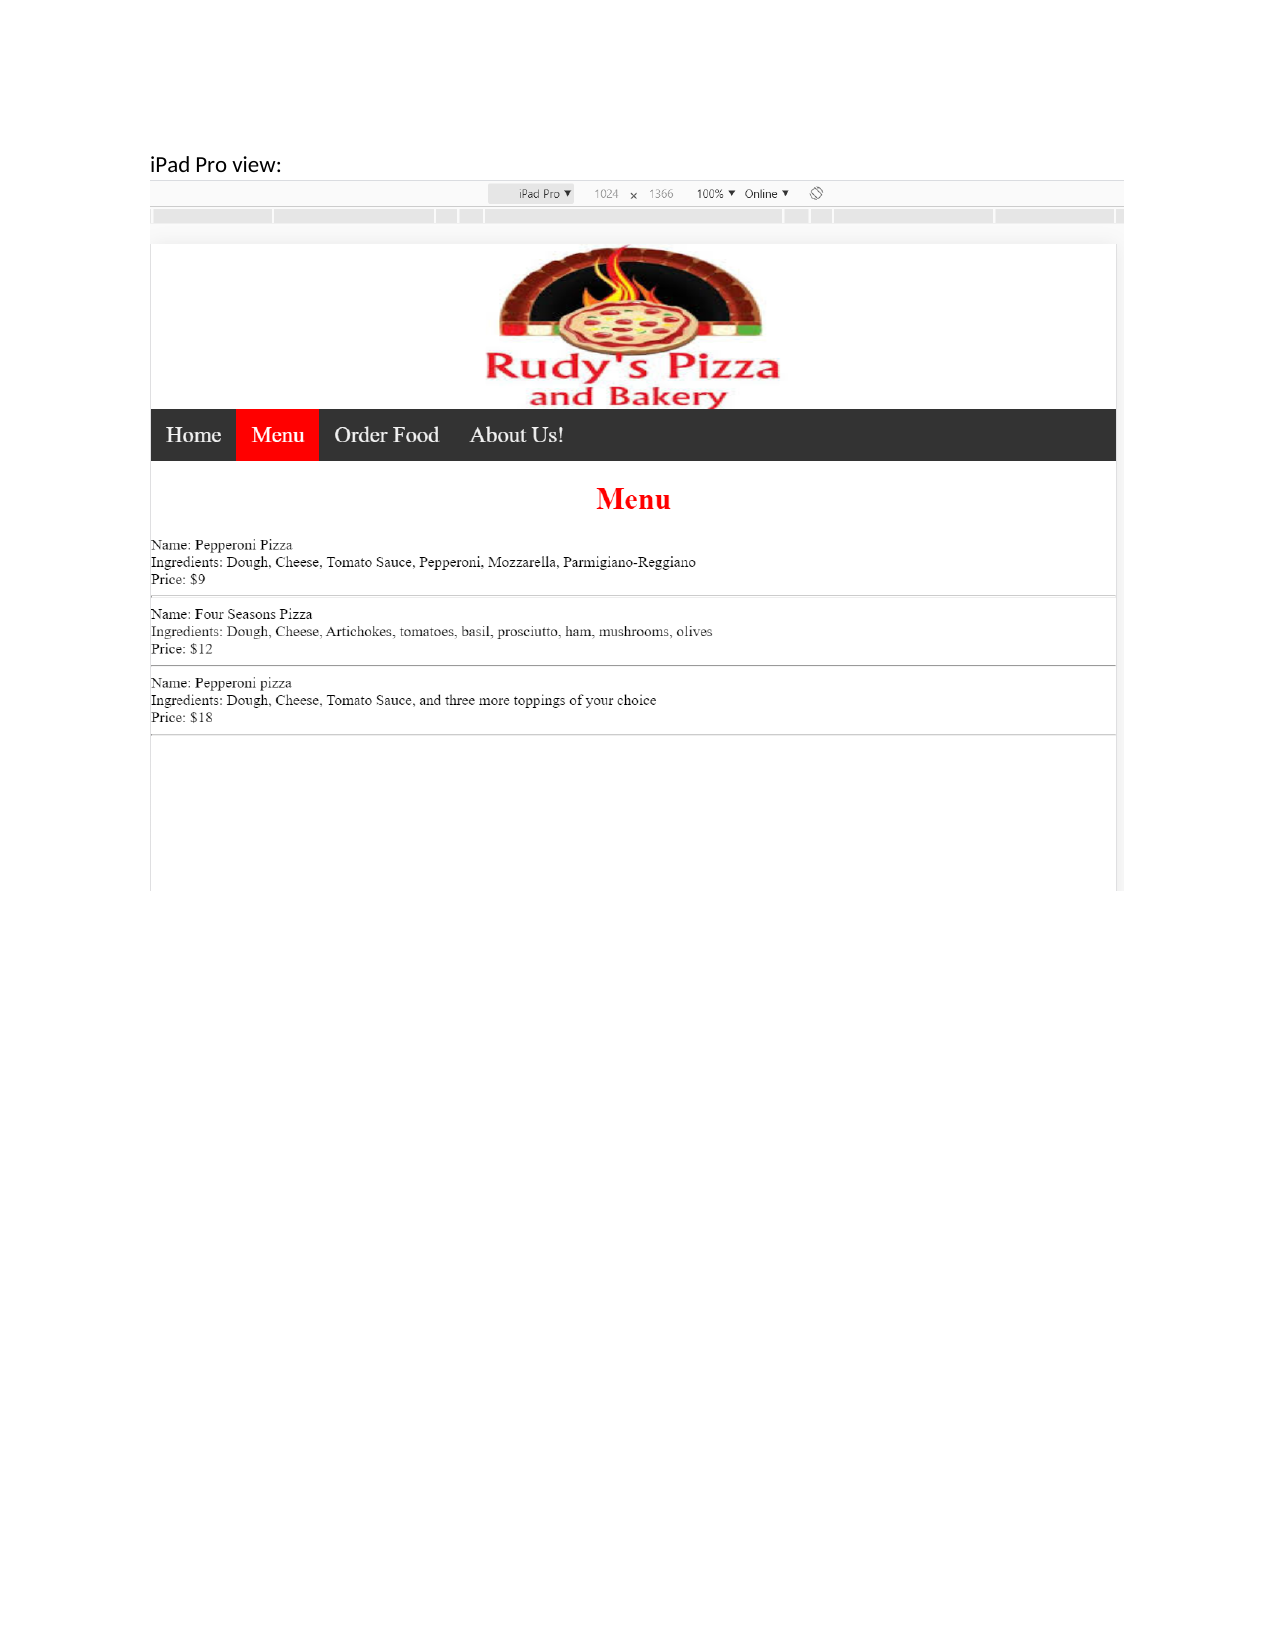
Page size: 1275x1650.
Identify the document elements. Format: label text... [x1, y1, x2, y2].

picture [150, 180, 1124, 891]
